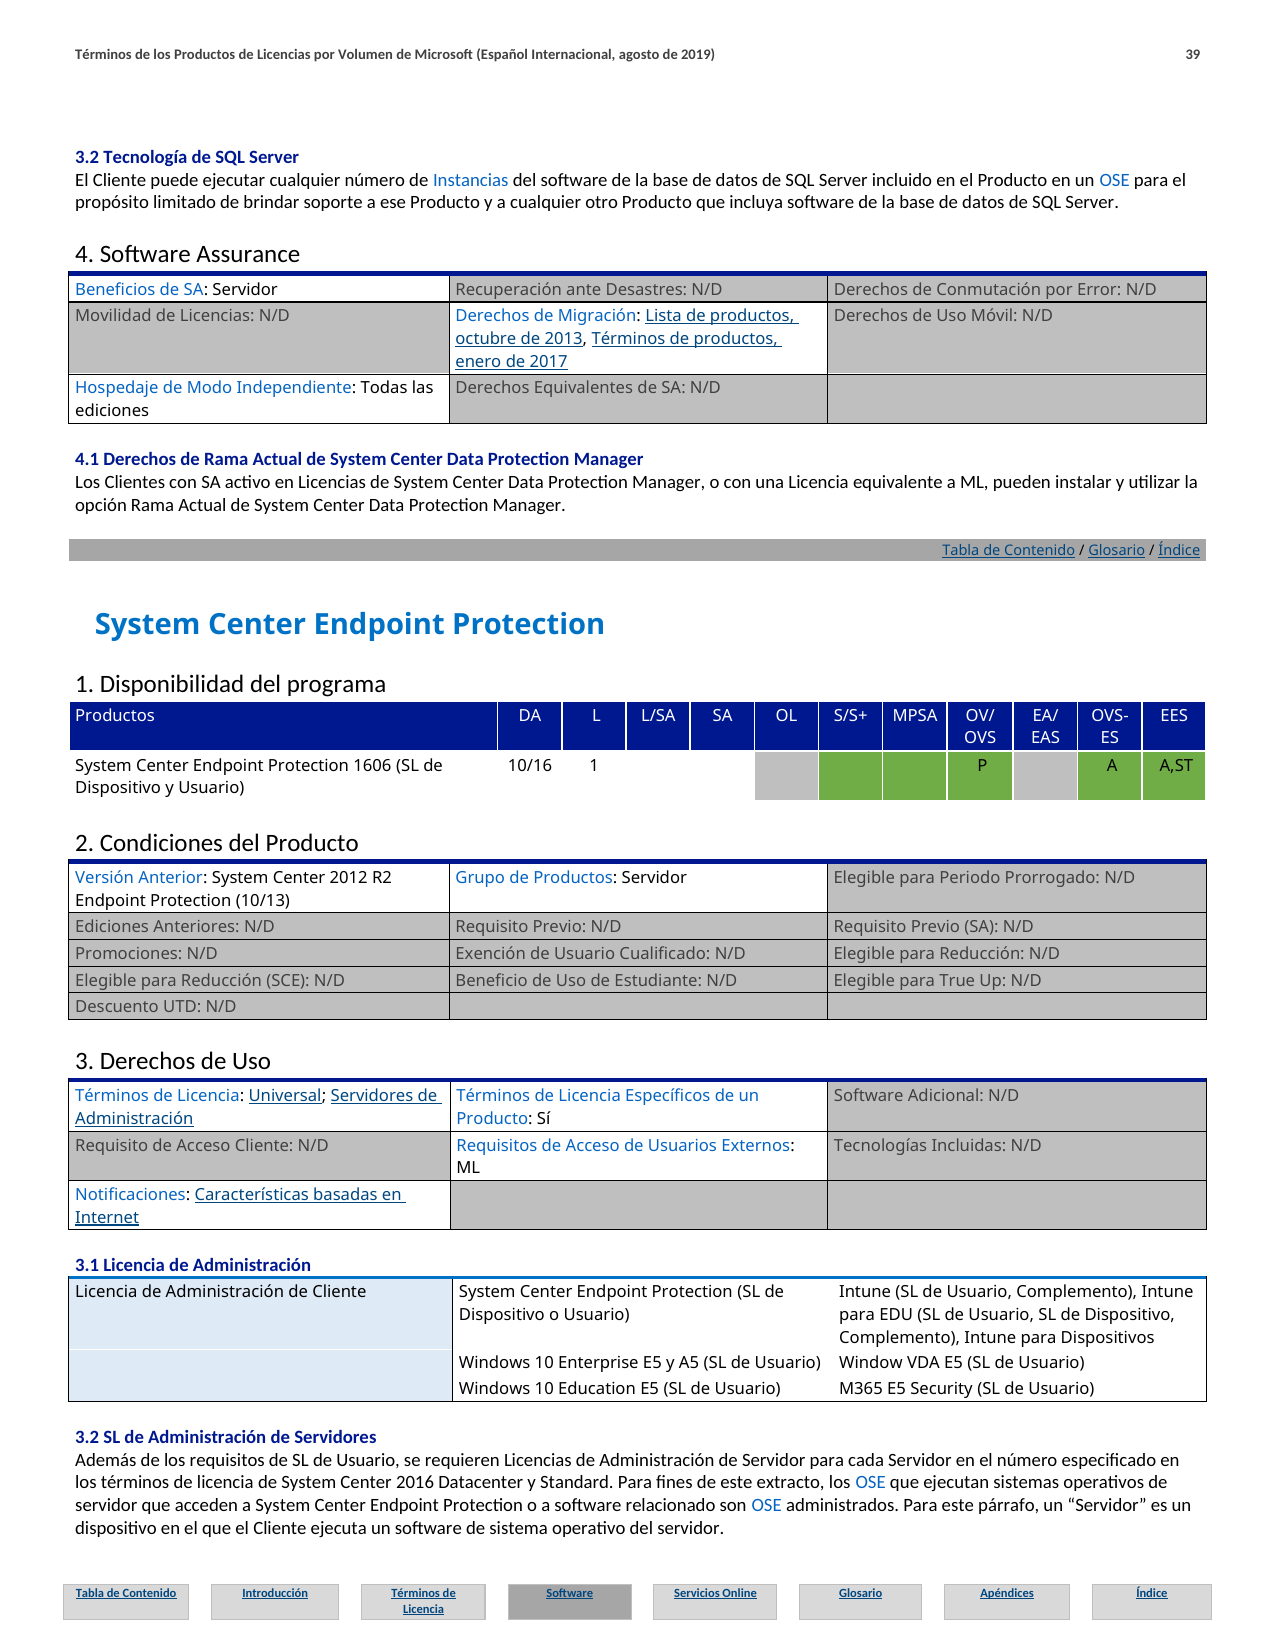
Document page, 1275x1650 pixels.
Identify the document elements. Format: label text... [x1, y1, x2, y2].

list 3. Derechos de Uso [75, 1045, 1200, 1076]
list Además de los requisitos de SL de Usuario, se requieren Licencias de Administración de Servidor para cada Servidor en el número especificado en los términos de licencia de System Center 2016 Datacenter y Standard. Para fines de este extracto, los OSE que ejecutan sistemas operativos de servidor que acceden a System Center Endpoint Protection o a software relacionado son OSE administrados. Para este párrafo, un “Servidor” es un dispositivo en el que el Cliente ejecuta un software de sistema operativo del servidor. [75, 1448, 1200, 1539]
list Los Clientes con SA activo en Licencias de System Center Data Protection Manager, o con una Licencia equivalente a ML, pueden instalar y utilizar la opción Rama Actual de System Center Data Protection Manager. [75, 470, 1200, 516]
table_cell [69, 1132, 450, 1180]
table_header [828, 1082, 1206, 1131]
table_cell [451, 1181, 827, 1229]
list 2. Condiciones del Producto [75, 827, 1200, 857]
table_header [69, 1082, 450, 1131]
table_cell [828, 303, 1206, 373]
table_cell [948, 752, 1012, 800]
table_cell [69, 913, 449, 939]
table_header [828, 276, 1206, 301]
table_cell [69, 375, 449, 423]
subtitle 3.2 SL de Administración de Servidores [75, 1425, 1200, 1448]
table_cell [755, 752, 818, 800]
subtitle 4.1 Derechos de Rama Actual de System Center Data Protection Manager [75, 447, 1200, 470]
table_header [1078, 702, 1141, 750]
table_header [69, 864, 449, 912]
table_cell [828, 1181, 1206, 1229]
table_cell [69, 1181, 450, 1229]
list El Cliente puede ejecutar cualquier número de Instancias del software de la base de datos de SQL Server incluido en el Producto en un OSE para el propósito limitado de brindar soporte a ese Producto y a cualquier otro Producto que incluya software de la base de datos de SQL Server. [75, 168, 1200, 213]
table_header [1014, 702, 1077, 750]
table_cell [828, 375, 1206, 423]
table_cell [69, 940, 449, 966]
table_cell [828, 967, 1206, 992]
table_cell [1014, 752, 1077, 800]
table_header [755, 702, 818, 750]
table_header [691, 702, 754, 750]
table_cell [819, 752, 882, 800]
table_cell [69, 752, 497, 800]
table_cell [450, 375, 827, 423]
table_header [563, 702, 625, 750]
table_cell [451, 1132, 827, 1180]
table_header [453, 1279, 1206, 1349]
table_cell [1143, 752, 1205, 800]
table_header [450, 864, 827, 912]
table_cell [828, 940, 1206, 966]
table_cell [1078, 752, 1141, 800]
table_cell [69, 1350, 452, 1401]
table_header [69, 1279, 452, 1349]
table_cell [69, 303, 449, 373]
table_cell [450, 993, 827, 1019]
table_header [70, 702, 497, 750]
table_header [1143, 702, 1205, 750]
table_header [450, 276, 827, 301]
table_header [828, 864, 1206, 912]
list 4. Software Assurance [75, 238, 1200, 269]
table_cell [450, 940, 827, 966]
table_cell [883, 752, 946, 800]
list 1. Disponibilidad del programa [75, 668, 1200, 698]
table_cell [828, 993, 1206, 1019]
subtitle System Center Endpoint Protection [75, 603, 1200, 643]
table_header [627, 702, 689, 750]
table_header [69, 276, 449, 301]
subtitle 3.2 Tecnología de SQL Server [75, 145, 1200, 168]
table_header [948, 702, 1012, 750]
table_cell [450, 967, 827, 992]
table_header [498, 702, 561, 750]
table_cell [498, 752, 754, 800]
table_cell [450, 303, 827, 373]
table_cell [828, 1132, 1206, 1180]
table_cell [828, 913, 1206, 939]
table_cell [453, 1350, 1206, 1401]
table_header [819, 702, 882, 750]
subtitle 3.1 Licencia de Administración [75, 1253, 1200, 1276]
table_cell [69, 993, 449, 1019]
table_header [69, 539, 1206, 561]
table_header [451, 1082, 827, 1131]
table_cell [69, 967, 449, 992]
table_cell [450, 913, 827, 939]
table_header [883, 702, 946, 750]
